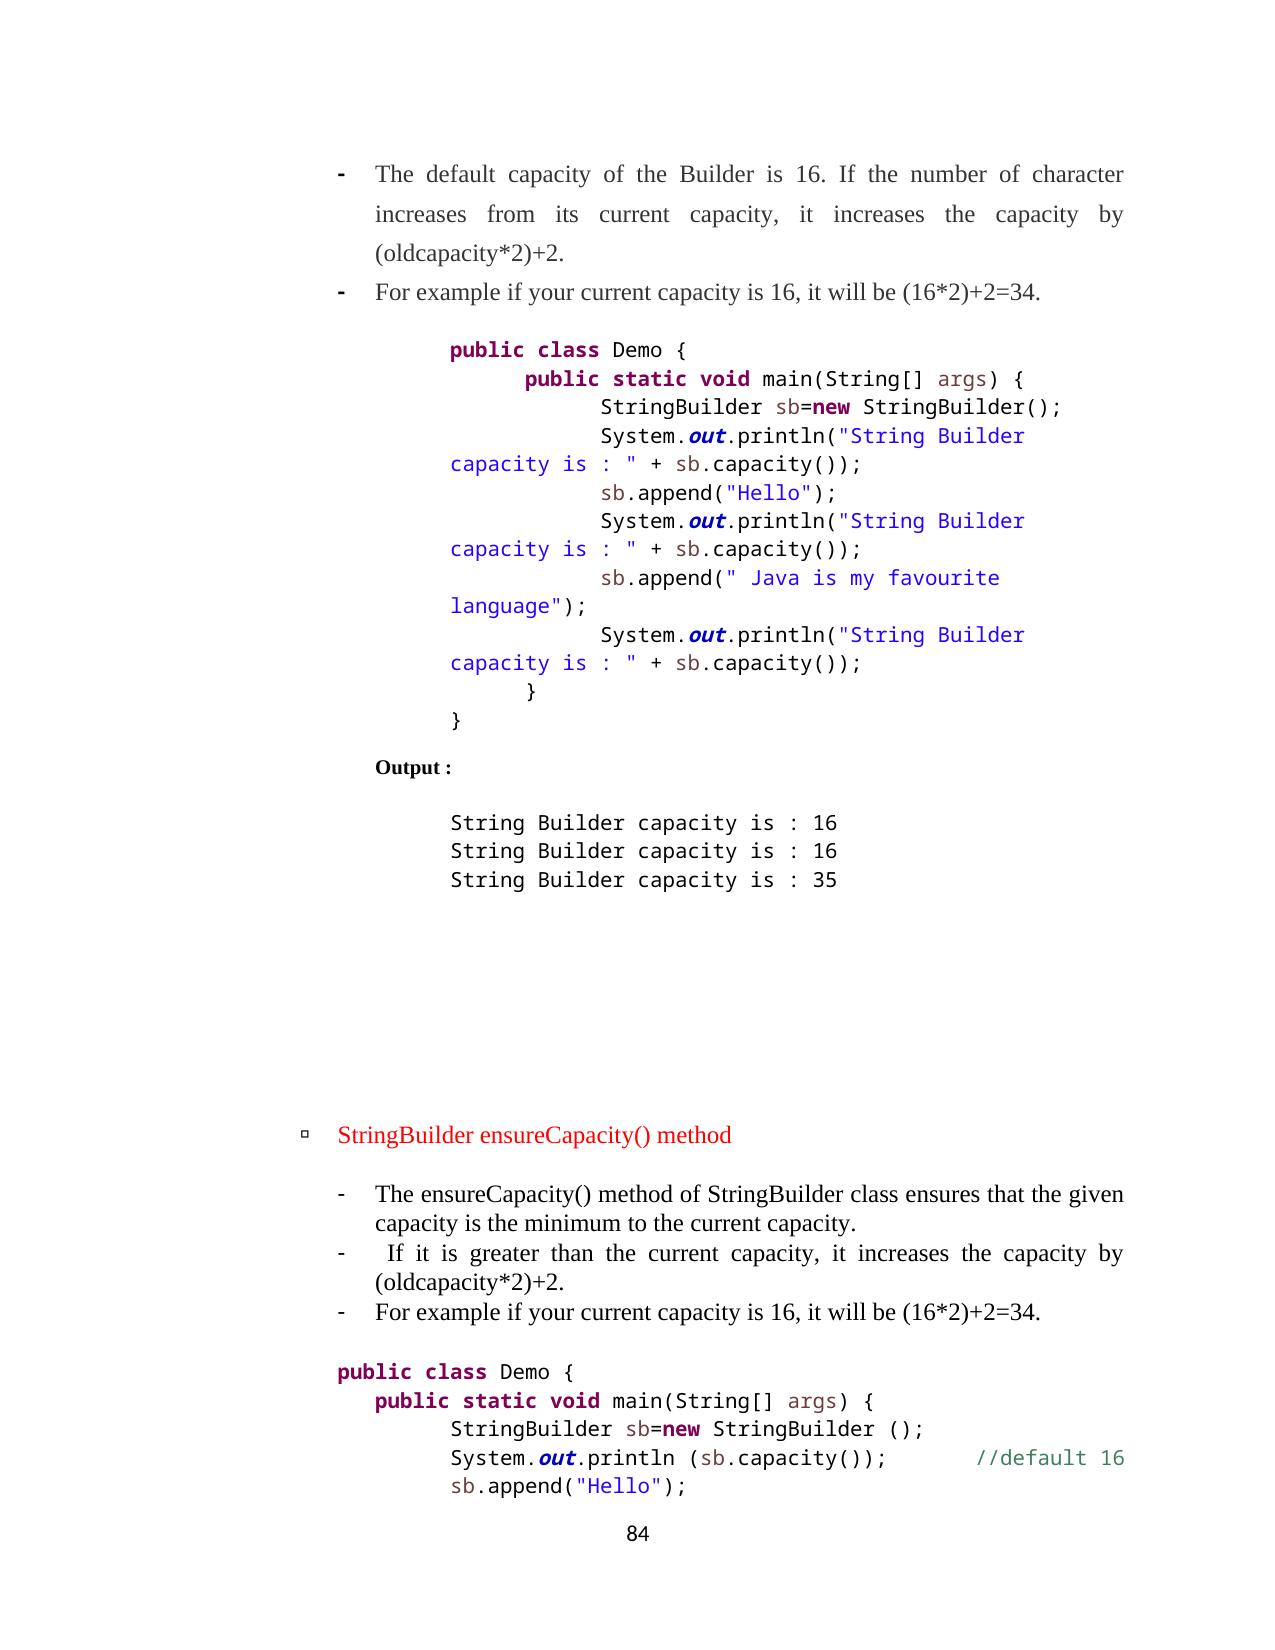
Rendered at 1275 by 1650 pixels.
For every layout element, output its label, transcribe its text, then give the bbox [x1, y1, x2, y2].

list For example if your current capacity is 16, it will be (16*2)+2=34. [337, 1296, 1125, 1327]
text sb.append("Hello"); [450, 478, 1125, 506]
text } [450, 705, 1125, 733]
text String Builder capacity is : 16 [450, 836, 1125, 865]
list StringBuilder ensureCapacity() method [300, 1120, 1125, 1149]
text String Builder capacity is : 35 [450, 865, 1125, 893]
text StringBuilder sb=new StringBuilder (); [337, 1414, 1125, 1443]
text System.out.println("String Builder capacity is : " + sb.capacity()); [450, 421, 1125, 478]
text sb.append("Hello"); [337, 1471, 1125, 1499]
text System.out.println("String Builder capacity is : " + sb.capacity()); [450, 620, 1125, 677]
text public static void main(String[] args) { [450, 364, 1125, 392]
text public class Demo { [337, 1357, 1125, 1386]
text System.out.println (sb.capacity()); //default 16 [337, 1443, 1125, 1471]
list The default capacity of the Builder is 16. If the number of character increases from its current capacity, it increases the capacity by (oldcapacity*2)+2. [337, 150, 1125, 267]
list The ensureCapacity() method of StringBuilder class ensures that the given capacity is the minimum to the current capacity. [337, 1178, 1125, 1237]
text public static void main(String[] args) { [337, 1386, 1125, 1414]
list For example if your current capacity is 16, it will be (16*2)+2=34. [337, 267, 1125, 306]
list Output : [375, 740, 1125, 779]
text String Builder capacity is : 16 [450, 808, 1125, 836]
text } [450, 677, 1125, 705]
list If it is greater than the current capacity, it increases the capacity by (oldcapacity*2)+2. [337, 1237, 1125, 1296]
text public class Demo { [450, 335, 1125, 364]
text sb.append(" Java is my favourite language"); [450, 563, 1125, 620]
text System.out.println("String Builder capacity is : " + sb.capacity()); [450, 506, 1125, 563]
text StringBuilder sb=new StringBuilder(); [450, 392, 1125, 421]
